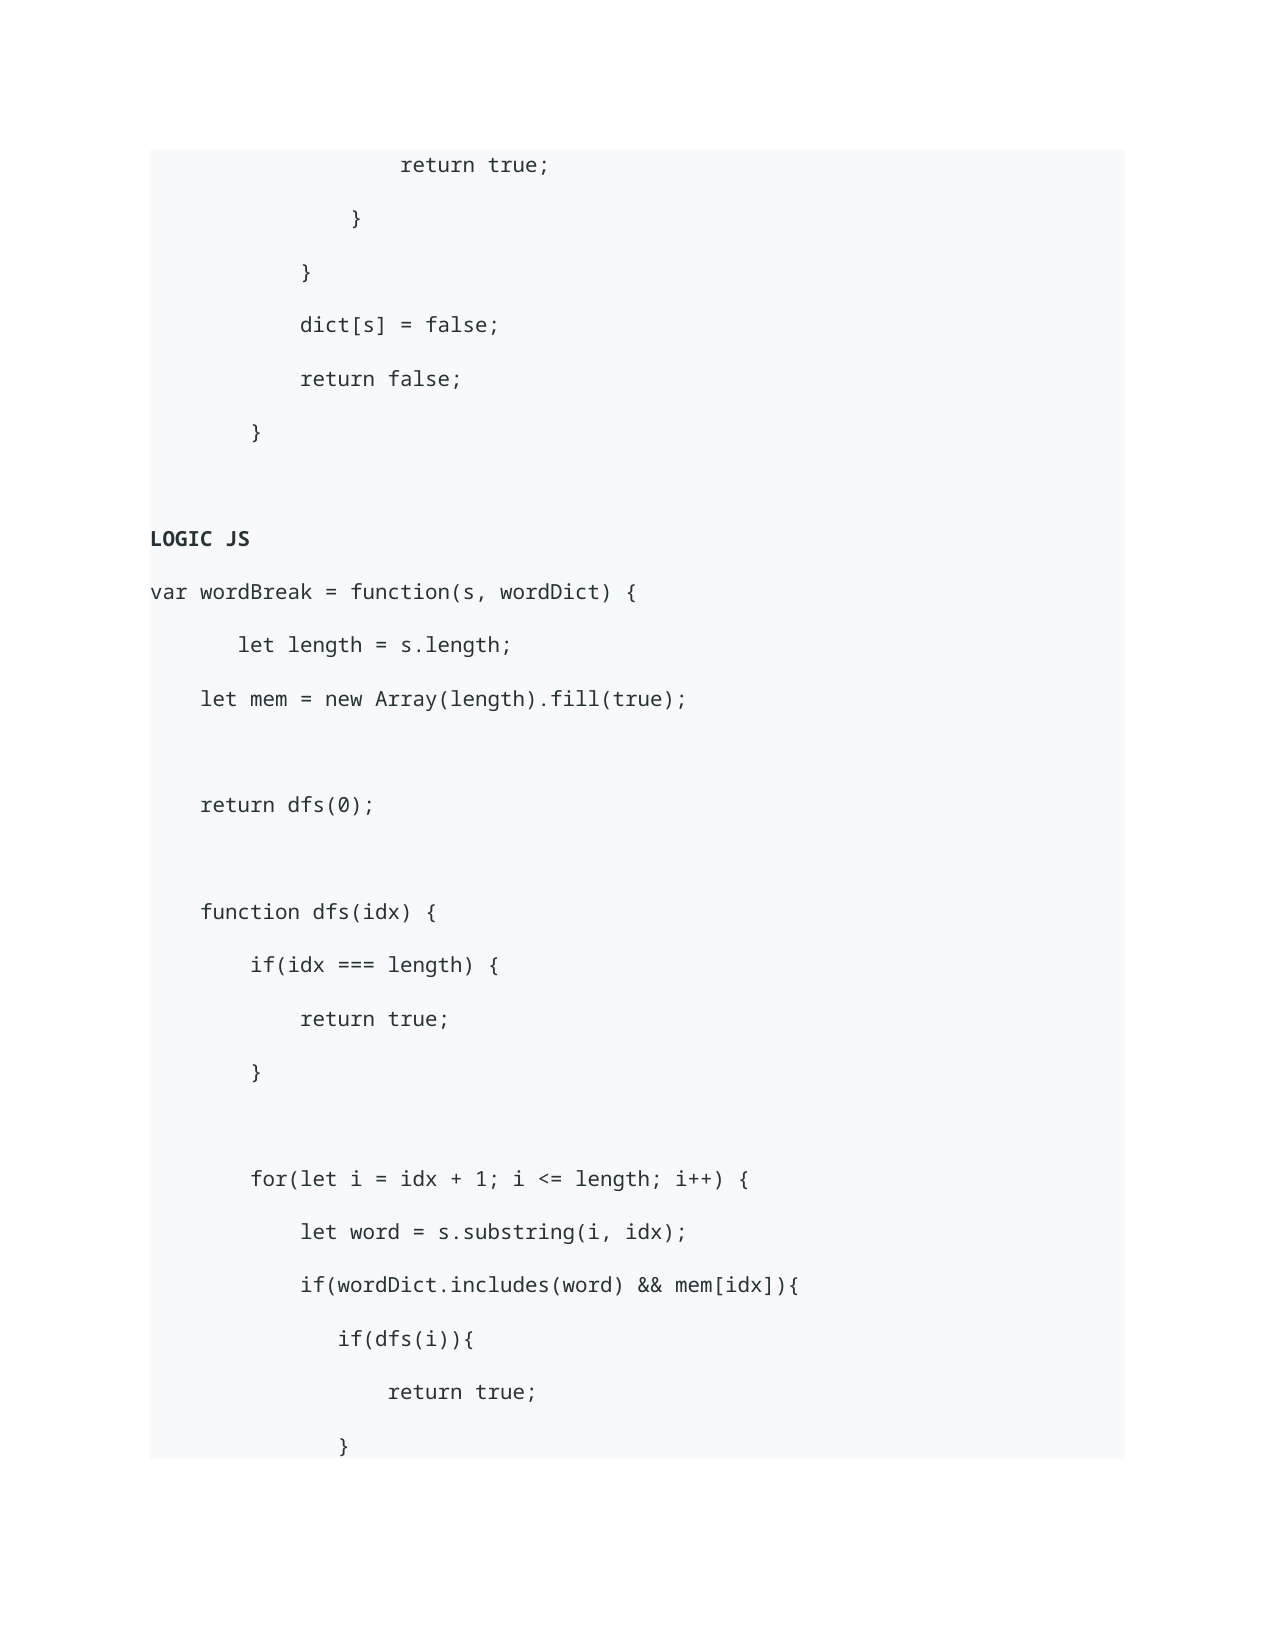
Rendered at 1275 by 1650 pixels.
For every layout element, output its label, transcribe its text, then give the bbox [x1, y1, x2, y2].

text return false; [150, 364, 1125, 392]
text } [150, 257, 1125, 285]
text if(dfs(i)){ [150, 1324, 1125, 1352]
text } [150, 1057, 1125, 1086]
text return true; [150, 1377, 1125, 1406]
text } [150, 1431, 1125, 1459]
text var wordBreak = function(s, wordDict) { [150, 577, 1125, 606]
text } [150, 417, 1125, 446]
text return dfs(0); [150, 790, 1125, 819]
text return true; [150, 1004, 1125, 1032]
text if(idx === length) { [150, 950, 1125, 979]
text } [150, 203, 1125, 232]
text let length = s.length; [150, 631, 1125, 659]
text function dfs(idx) { [150, 897, 1125, 925]
text LOGIC JS [150, 524, 1125, 552]
text for(let i = idx + 1; i <= length; i++) { [150, 1164, 1125, 1192]
text return true; [150, 150, 1125, 178]
text dict[s] = false; [150, 310, 1125, 339]
text let word = s.substring(i, idx); [150, 1217, 1125, 1246]
text let mem = new Array(length).fill(true); [150, 684, 1125, 712]
text if(wordDict.includes(word) && mem[idx]){ [150, 1271, 1125, 1299]
